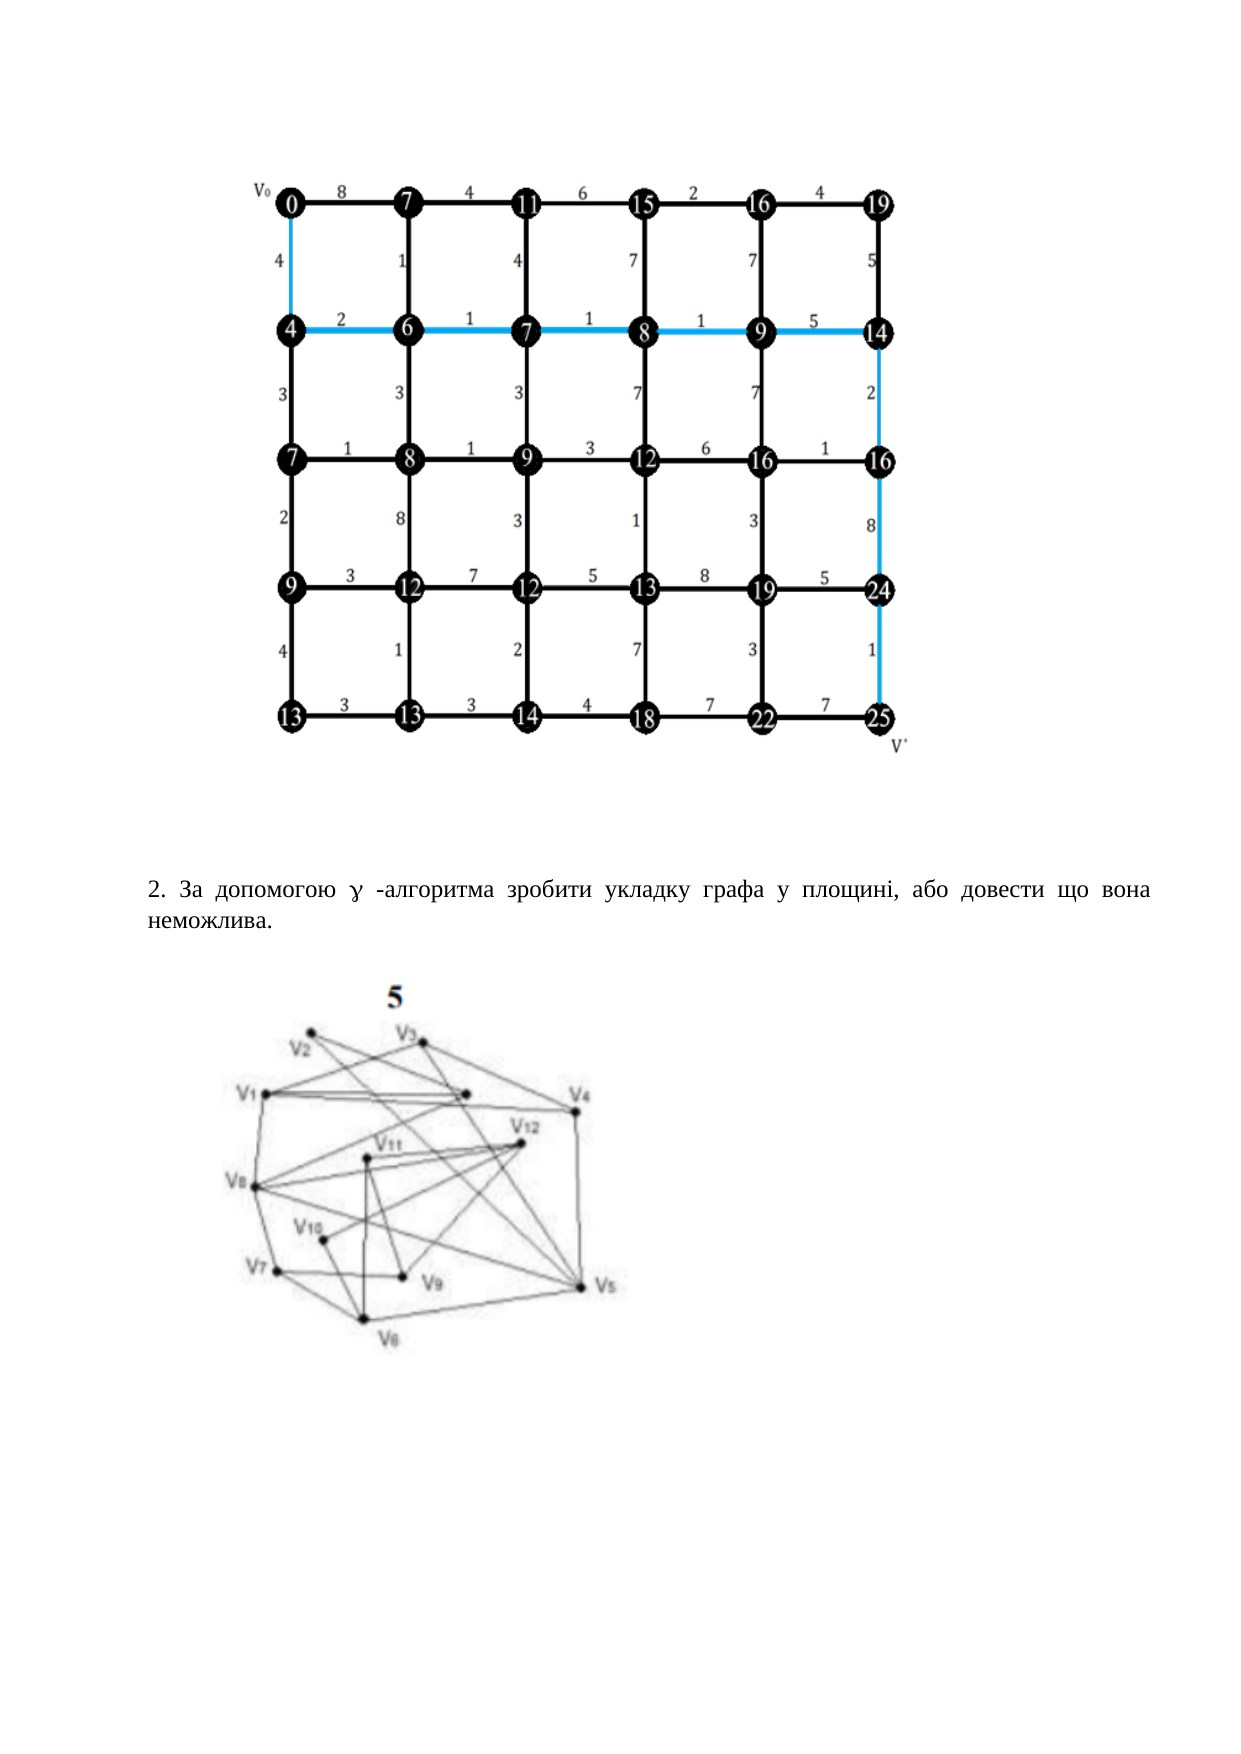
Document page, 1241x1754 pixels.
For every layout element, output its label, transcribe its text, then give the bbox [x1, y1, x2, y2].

picture [147, 88, 1007, 850]
text 2. За допомогою -алгоритма зробити укладку графа у площині, або довести що вона неможлива. [148, 874, 1152, 934]
picture [147, 957, 658, 1359]
